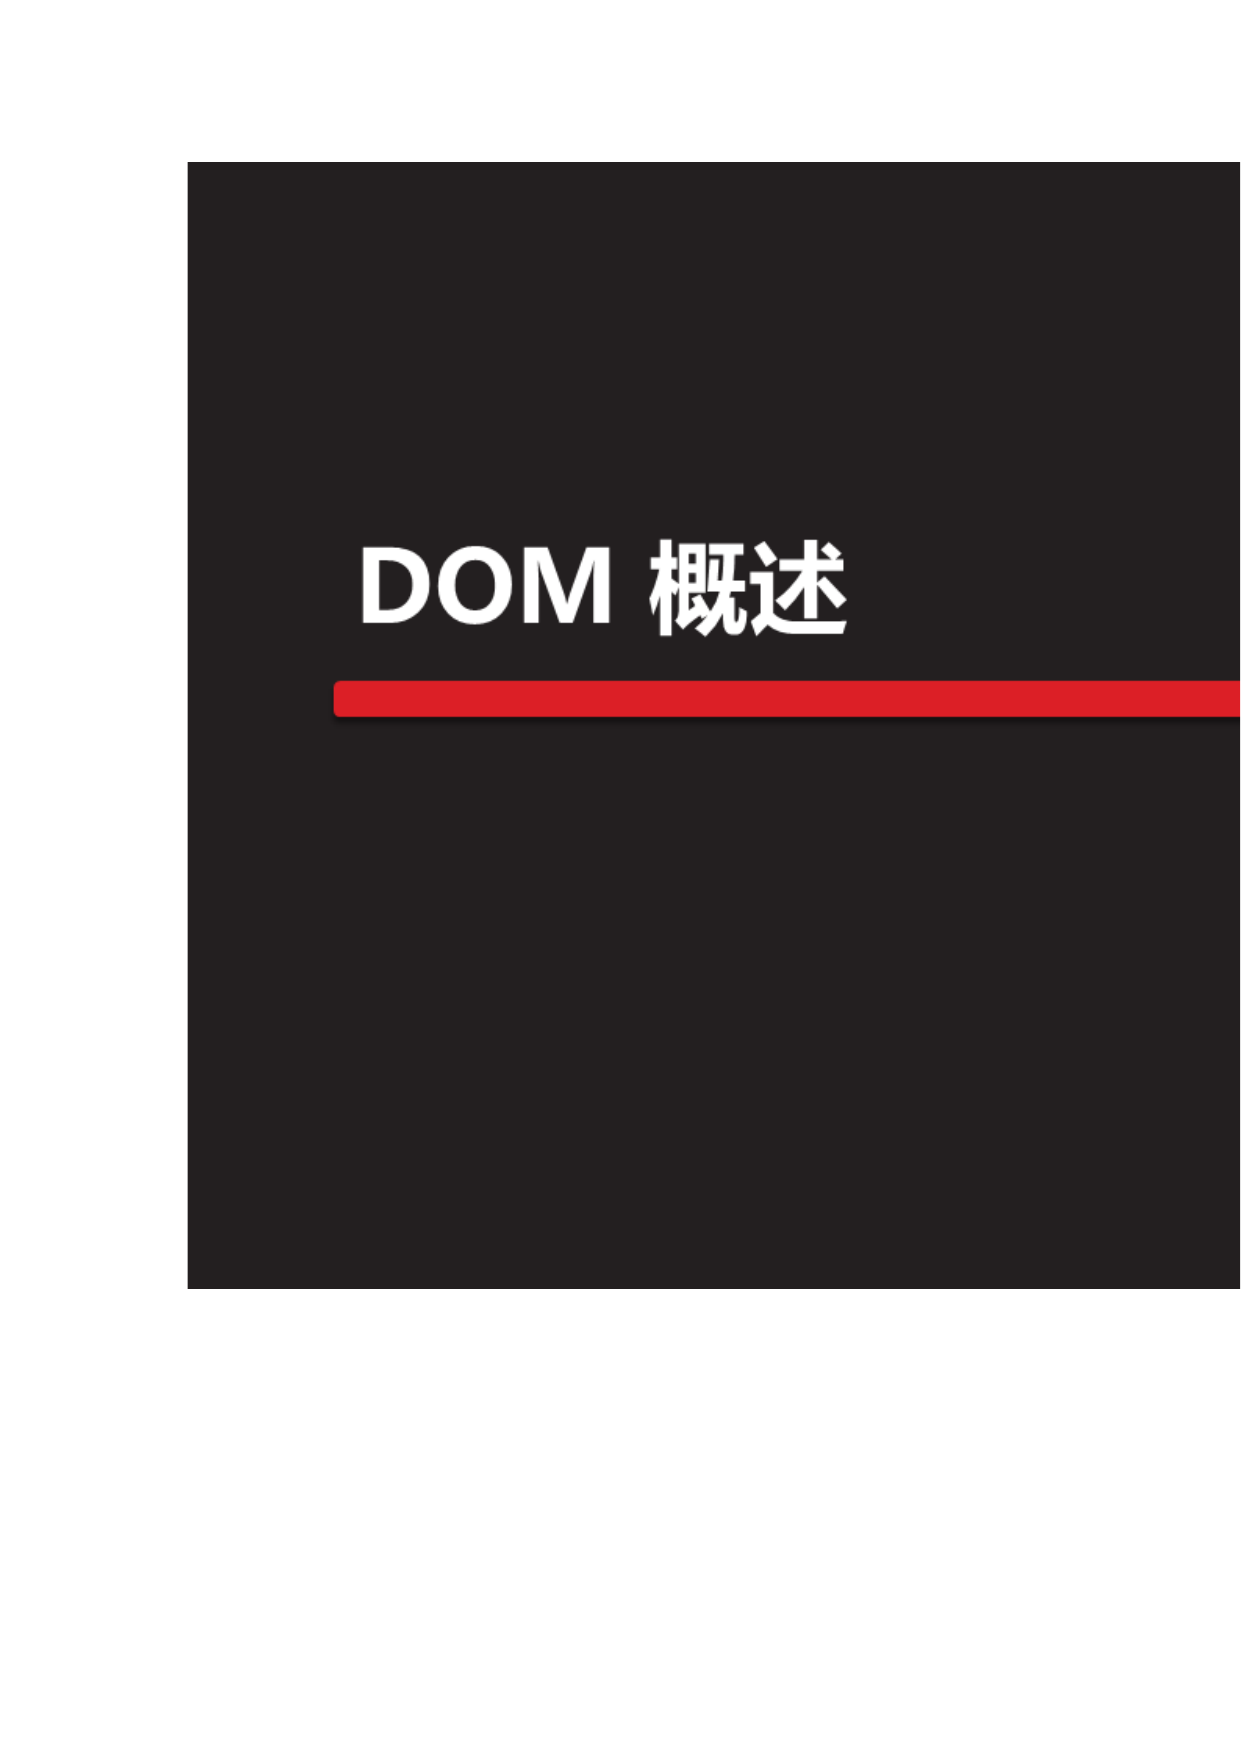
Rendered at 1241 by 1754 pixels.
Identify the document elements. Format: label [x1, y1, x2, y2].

picture [187, 162, 1241, 1289]
